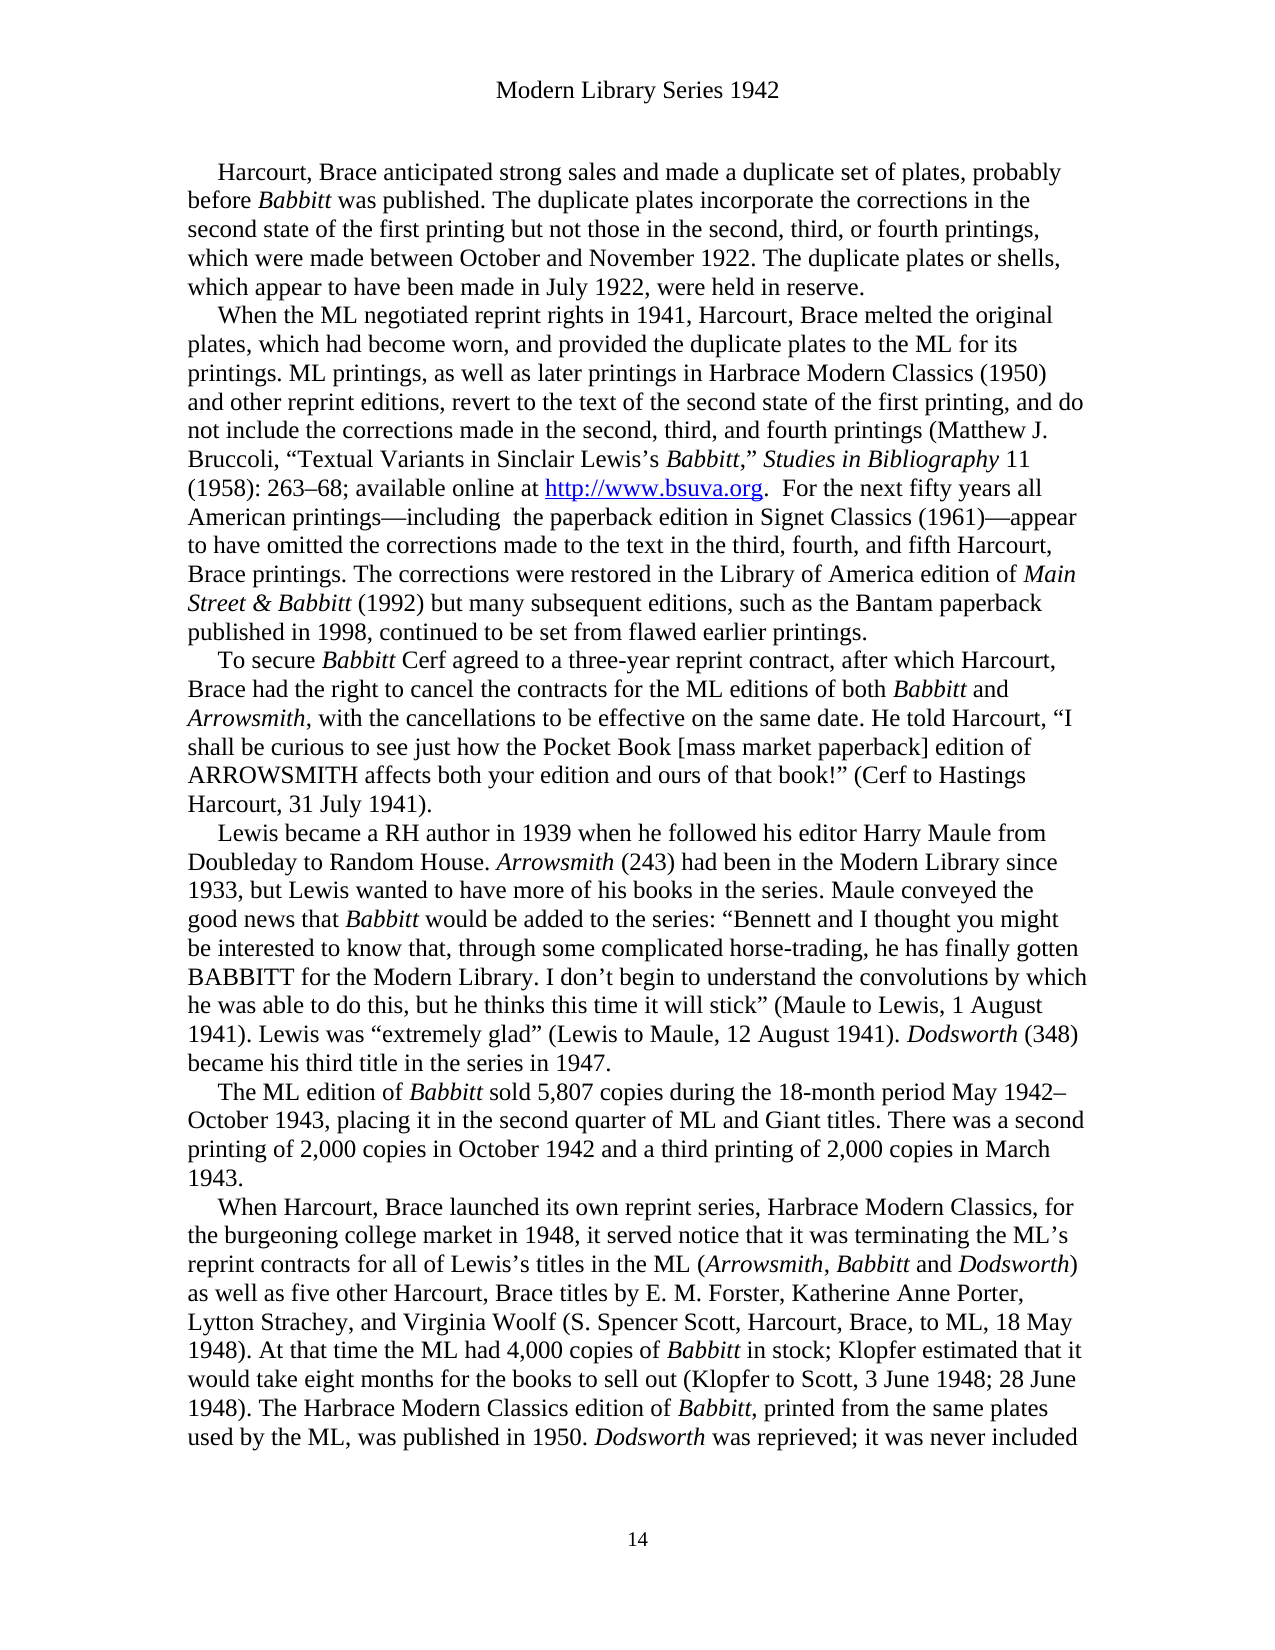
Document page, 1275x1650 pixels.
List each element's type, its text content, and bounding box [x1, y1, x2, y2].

text The ML edition of Babbitt sold 5,807 copies during the 18-month period May 1942–October 1943, placing it in the second quarter of ML and Giant titles. There was a second printing of 2,000 copies in October 1942 and a third printing of 2,000 copies in March 1943. [187, 1077, 1087, 1192]
text Harcourt, Brace anticipated strong sales and made a duplicate set of plates, probably before Babbitt was published. The duplicate plates incorporate the corrections in the second state of the first printing but not those in the second, third, or fourth printings, which were made between October and November 1922. The duplicate plates or shells, which appear to have been made in July 1922, were held in reserve. [187, 157, 1087, 300]
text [187, 1192, 1087, 1450]
text To secure Babbitt Cerf agreed to a three-year reprint contract, after which Harcourt, Brace had the right to cancel the contracts for the ML editions of both Babbitt and Arrowsmith, with the cancellations to be effective on the same date. He told Harcourt, “I shall be curious to see just how the Pocket Book [mass market paperback] edition of ARROWSMITH affects both your edition and ours of that book!” (Cerf to Hastings Harcourt, 31 July 1941). [187, 645, 1087, 818]
text When the ML negotiated reprint rights in 1941, Harcourt, Brace melted the original plates, which had become worn, and provided the duplicate plates to the ML for its printings. ML printings, as well as later printings in Harbrace Modern Classics (1950) and other reprint editions, revert to the text of the second state of the first printing, and do not include the corrections made in the second, third, and fourth printings (Matthew J. Bruccoli, “Textual Variants in Sinclair Lewis’s Babbitt,” Studies in Bibliography 11 (1958): 263–68; available online at http://www.bsuva.org. For the next fifty years all American printings—including the paperback edition in Signet Classics (1961)—appear to have omitted the corrections made to the text in the third, fourth, and fifth Harcourt, Brace printings. The corrections were restored in the Library of America edition of Main Street & Babbitt (1992) but many subsequent editions, such as the Bantam paperback published in 1998, continued to be set from flawed earlier printings. [187, 300, 1087, 645]
text Lewis became a RH author in 1939 when he followed his editor Harry Maule from Doubleday to Random House. Arrowsmith (243) had been in the Modern Library since 1933, but Lewis wanted to have more of his books in the series. Maule conveyed the good news that Babbitt would be added to the series: “Bennett and I thought you might be interested to know that, through some complicated horse-trading, he has finally gotten BABBITT for the Modern Library. I don’t begin to understand the convolutions by which he was able to do this, but he thinks this time it will stick” (Maule to Lewis, 1 August 1941). Lewis was “extremely glad” (Lewis to Maule, 12 August 1941). Dodsworth (348) became his third title in the series in 1947. [187, 818, 1087, 1077]
